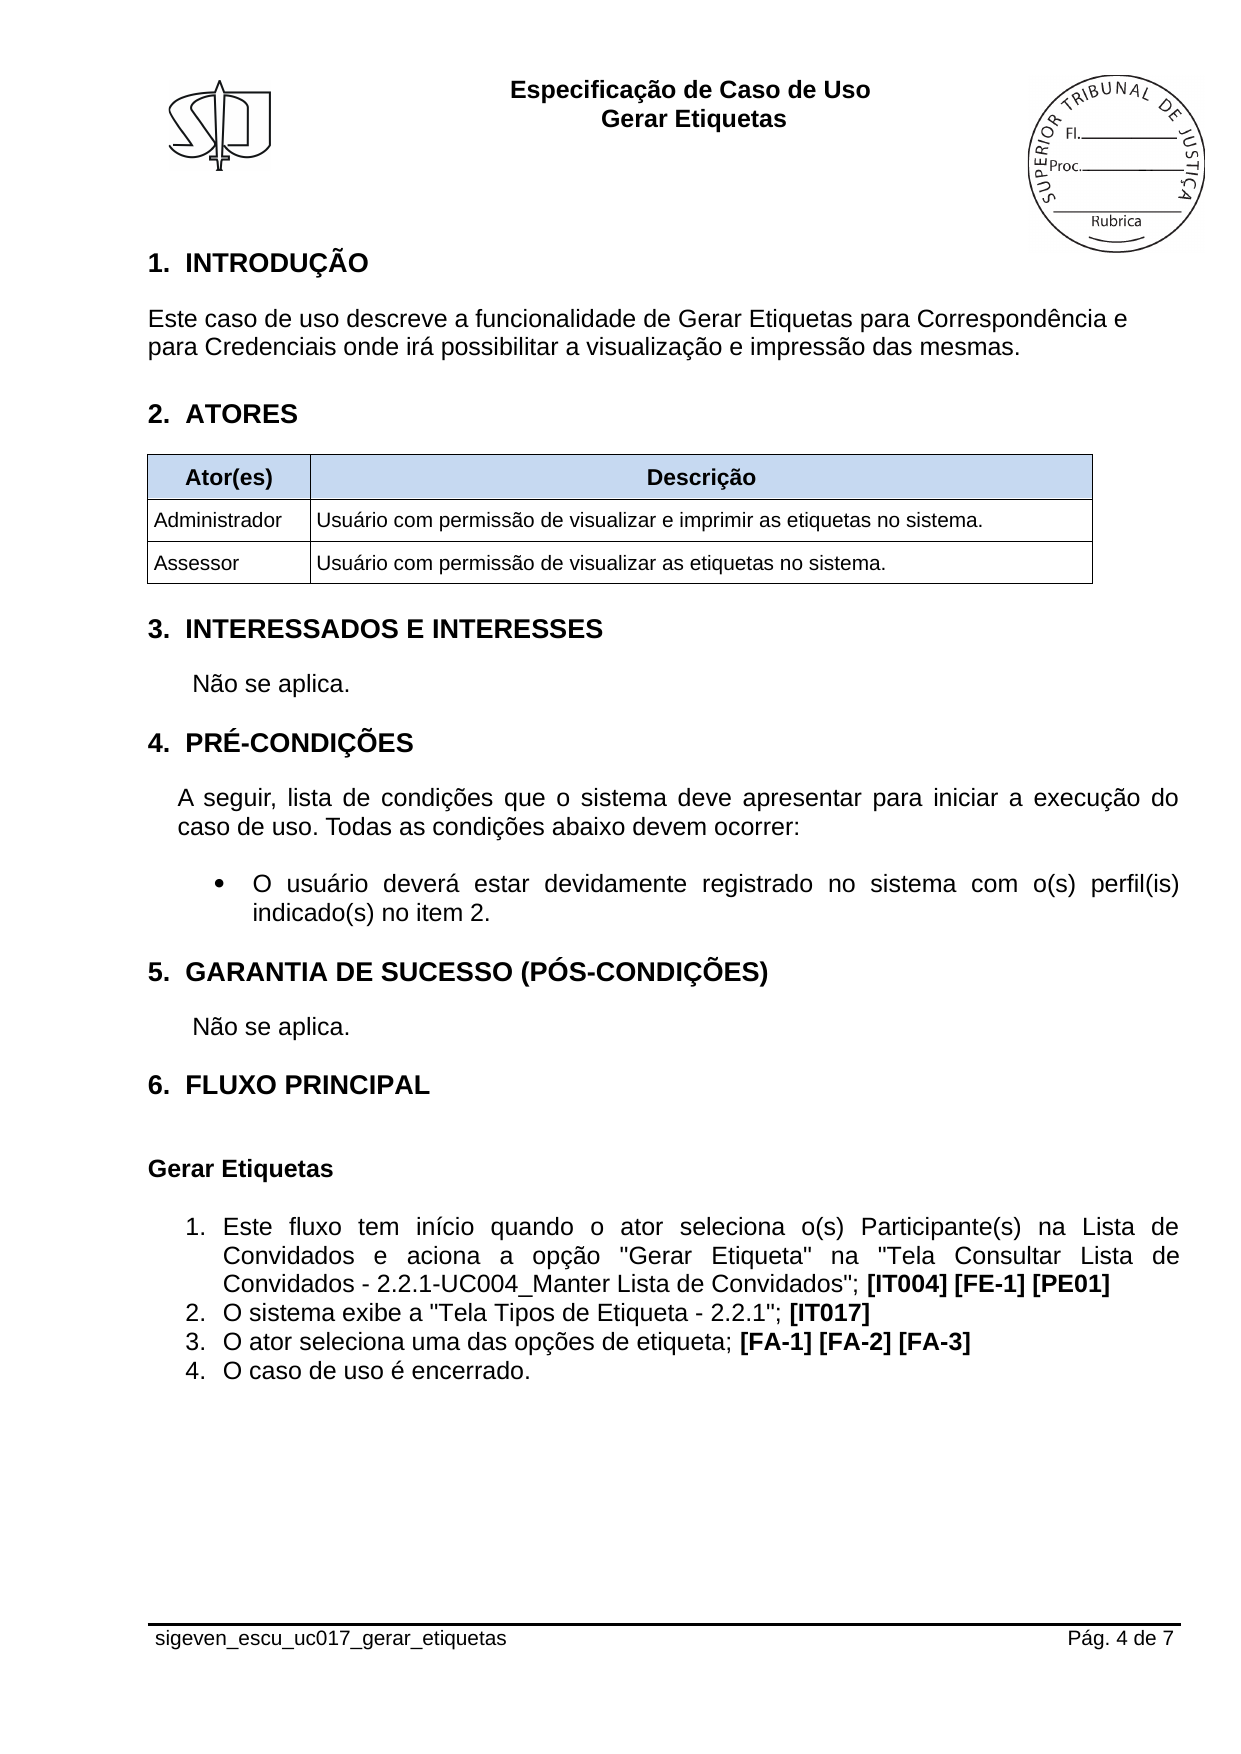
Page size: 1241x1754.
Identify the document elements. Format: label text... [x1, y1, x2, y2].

text Não se aplica. [148, 669, 1181, 698]
table_cell Assessor [148, 542, 310, 583]
picture [1027, 75, 1205, 253]
text Este caso de uso descreve a funcionalidade de Gerar Etiquetas para Correspondência e para Credenciais onde irá possibilitar a visualização e impressão das mesmas. [148, 304, 1181, 361]
table_cell Administrador [148, 500, 310, 541]
text Não se aplica. [148, 1012, 1181, 1041]
list O usuário deverá estar devidamente registrado no sistema com o(s) perfil(is) indicado(s) no item 2. [215, 869, 1181, 927]
table_header Descrição [311, 455, 1092, 498]
list O caso de uso é encerrado. [185, 1356, 1181, 1384]
table_header Ator(es) [148, 455, 310, 498]
list O sistema exibe a "Tela Tipos de Etiqueta - 2.2.1"; [IT017] [185, 1298, 1181, 1327]
list INTERESSADOS E INTERESSES [148, 613, 1181, 644]
list FLUXO PRINCIPAL [148, 1069, 1181, 1101]
list GARANTIA DE SUCESSO (PÓS-CONDIÇÕES) [148, 956, 1181, 987]
text Gerar Etiquetas [148, 1154, 1181, 1183]
table_cell Usuário com permissão de visualizar e imprimir as etiquetas no sistema. [311, 500, 1092, 541]
list PRÉ-CONDIÇÕES [148, 727, 1181, 758]
table_cell Usuário com permissão de visualizar as etiquetas no sistema. [311, 542, 1092, 583]
list O ator seleciona uma das opções de etiqueta; [FA-1] [FA-2] [FA-3] [185, 1327, 1181, 1356]
list ATORES [148, 398, 1181, 429]
list INTRODUÇÃO [148, 247, 1181, 279]
list Este fluxo tem início quando o ator seleciona o(s) Participante(s) na Lista de Convidados e aciona a opção "Gerar Etiqueta" na "Tela Consultar Lista de Convidados - 2.2.1-UC004_Manter Lista de Convidados"; [IT004] [FE-1] [PE01] [185, 1212, 1181, 1298]
list A seguir, lista de condições que o sistema deve apresentar para iniciar a execução do caso de uso. Todas as condições abaixo devem ocorrer: [177, 783, 1181, 840]
